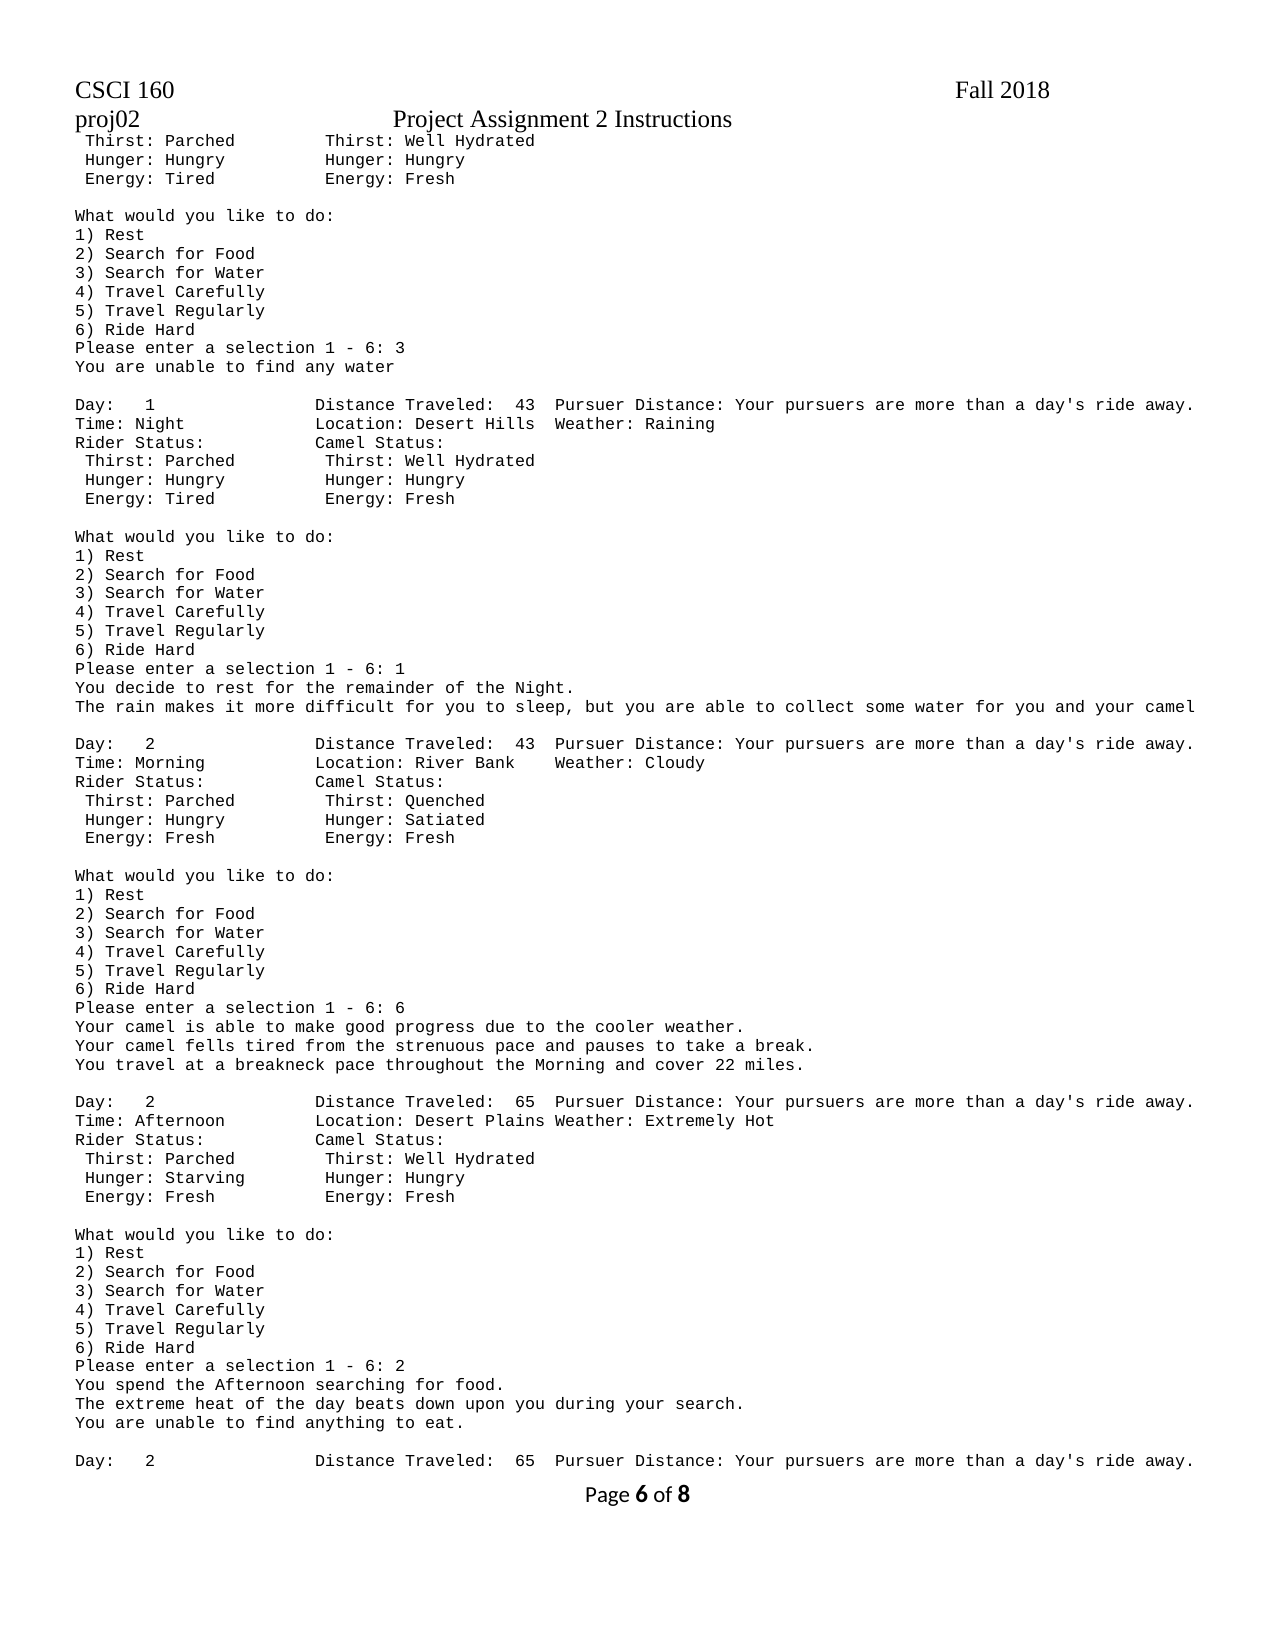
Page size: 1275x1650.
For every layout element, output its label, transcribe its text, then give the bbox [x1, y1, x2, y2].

text Rider Status: Camel Status: [75, 773, 1200, 792]
text Hunger: Hungry Hunger: Hungry [75, 472, 1200, 491]
text 4) Travel Carefully [75, 1301, 1200, 1320]
text 4) Travel Carefully [75, 943, 1200, 962]
text What would you like to do: [75, 868, 1200, 887]
text 1) Rest [75, 227, 1200, 246]
text 4) Travel Carefully [75, 283, 1200, 302]
text What would you like to do: [75, 208, 1200, 227]
text You spend the Afternoon searching for food. [75, 1377, 1200, 1396]
text Hunger: Starving Hunger: Hungry [75, 1169, 1200, 1188]
text Rider Status: Camel Status: [75, 434, 1200, 453]
text Day: 2 Distance Traveled: 65 Pursuer Distance: Your pursuers are more than a day's ride away. [75, 1452, 1200, 1471]
text 5) Travel Regularly [75, 962, 1200, 981]
text Energy: Tired Energy: Fresh [75, 491, 1200, 509]
text The rain makes it more difficult for you to sleep, but you are able to collect some water for you and your camel [75, 698, 1200, 717]
text Thirst: Parched Thirst: Well Hydrated [75, 1151, 1200, 1169]
text Energy: Fresh Energy: Fresh [75, 830, 1200, 849]
text Time: Night Location: Desert Hills Weather: Raining [75, 415, 1200, 434]
text Please enter a selection 1 - 6: 6 [75, 1000, 1200, 1019]
text What would you like to do: [75, 528, 1200, 547]
text Please enter a selection 1 - 6: 2 [75, 1358, 1200, 1377]
text Your camel fells tired from the strenuous pace and pauses to take a break. [75, 1037, 1200, 1056]
text You are unable to find anything to eat. [75, 1414, 1200, 1433]
text Please enter a selection 1 - 6: 3 [75, 340, 1200, 359]
text You are unable to find any water [75, 359, 1200, 378]
text Energy: Tired Energy: Fresh [75, 170, 1200, 189]
text You travel at a breakneck pace throughout the Morning and cover 22 miles. [75, 1056, 1200, 1075]
text Thirst: Parched Thirst: Well Hydrated [75, 453, 1200, 472]
text 1) Rest [75, 887, 1200, 906]
text 2) Search for Food [75, 566, 1200, 585]
text Energy: Fresh Energy: Fresh [75, 1188, 1200, 1207]
text 6) Ride Hard [75, 1339, 1200, 1358]
text Day: 2 Distance Traveled: 65 Pursuer Distance: Your pursuers are more than a day's ride away. [75, 1094, 1200, 1113]
text You decide to rest for the remainder of the Night. [75, 679, 1200, 698]
text 6) Ride Hard [75, 981, 1200, 1000]
text Rider Status: Camel Status: [75, 1132, 1200, 1151]
text 2) Search for Food [75, 246, 1200, 264]
text Thirst: Parched Thirst: Quenched [75, 792, 1200, 811]
text 1) Rest [75, 1245, 1200, 1264]
text 5) Travel Regularly [75, 1320, 1200, 1339]
text 1) Rest [75, 547, 1200, 566]
text The extreme heat of the day beats down upon you during your search. [75, 1396, 1200, 1414]
text 2) Search for Food [75, 906, 1200, 924]
text 5) Travel Regularly [75, 623, 1200, 642]
text 4) Travel Carefully [75, 604, 1200, 623]
text 3) Search for Water [75, 924, 1200, 943]
text 5) Travel Regularly [75, 302, 1200, 321]
text Day: 1 Distance Traveled: 43 Pursuer Distance: Your pursuers are more than a day's ride away. [75, 396, 1200, 415]
text Your camel is able to make good progress due to the cooler weather. [75, 1019, 1200, 1037]
text What would you like to do: [75, 1226, 1200, 1245]
text 3) Search for Water [75, 1283, 1200, 1301]
text 3) Search for Water [75, 264, 1200, 283]
text Hunger: Hungry Hunger: Hungry [75, 151, 1200, 170]
text 3) Search for Water [75, 585, 1200, 604]
text 2) Search for Food [75, 1264, 1200, 1283]
text 6) Ride Hard [75, 321, 1200, 340]
text Hunger: Hungry Hunger: Satiated [75, 811, 1200, 830]
text Day: 2 Distance Traveled: 43 Pursuer Distance: Your pursuers are more than a day's ride away. [75, 736, 1200, 755]
text Time: Afternoon Location: Desert Plains Weather: Extremely Hot [75, 1113, 1200, 1132]
text 6) Ride Hard [75, 642, 1200, 660]
text Thirst: Parched Thirst: Well Hydrated [75, 132, 1200, 151]
text Time: Morning Location: River Bank Weather: Cloudy [75, 755, 1200, 773]
text Please enter a selection 1 - 6: 1 [75, 660, 1200, 679]
